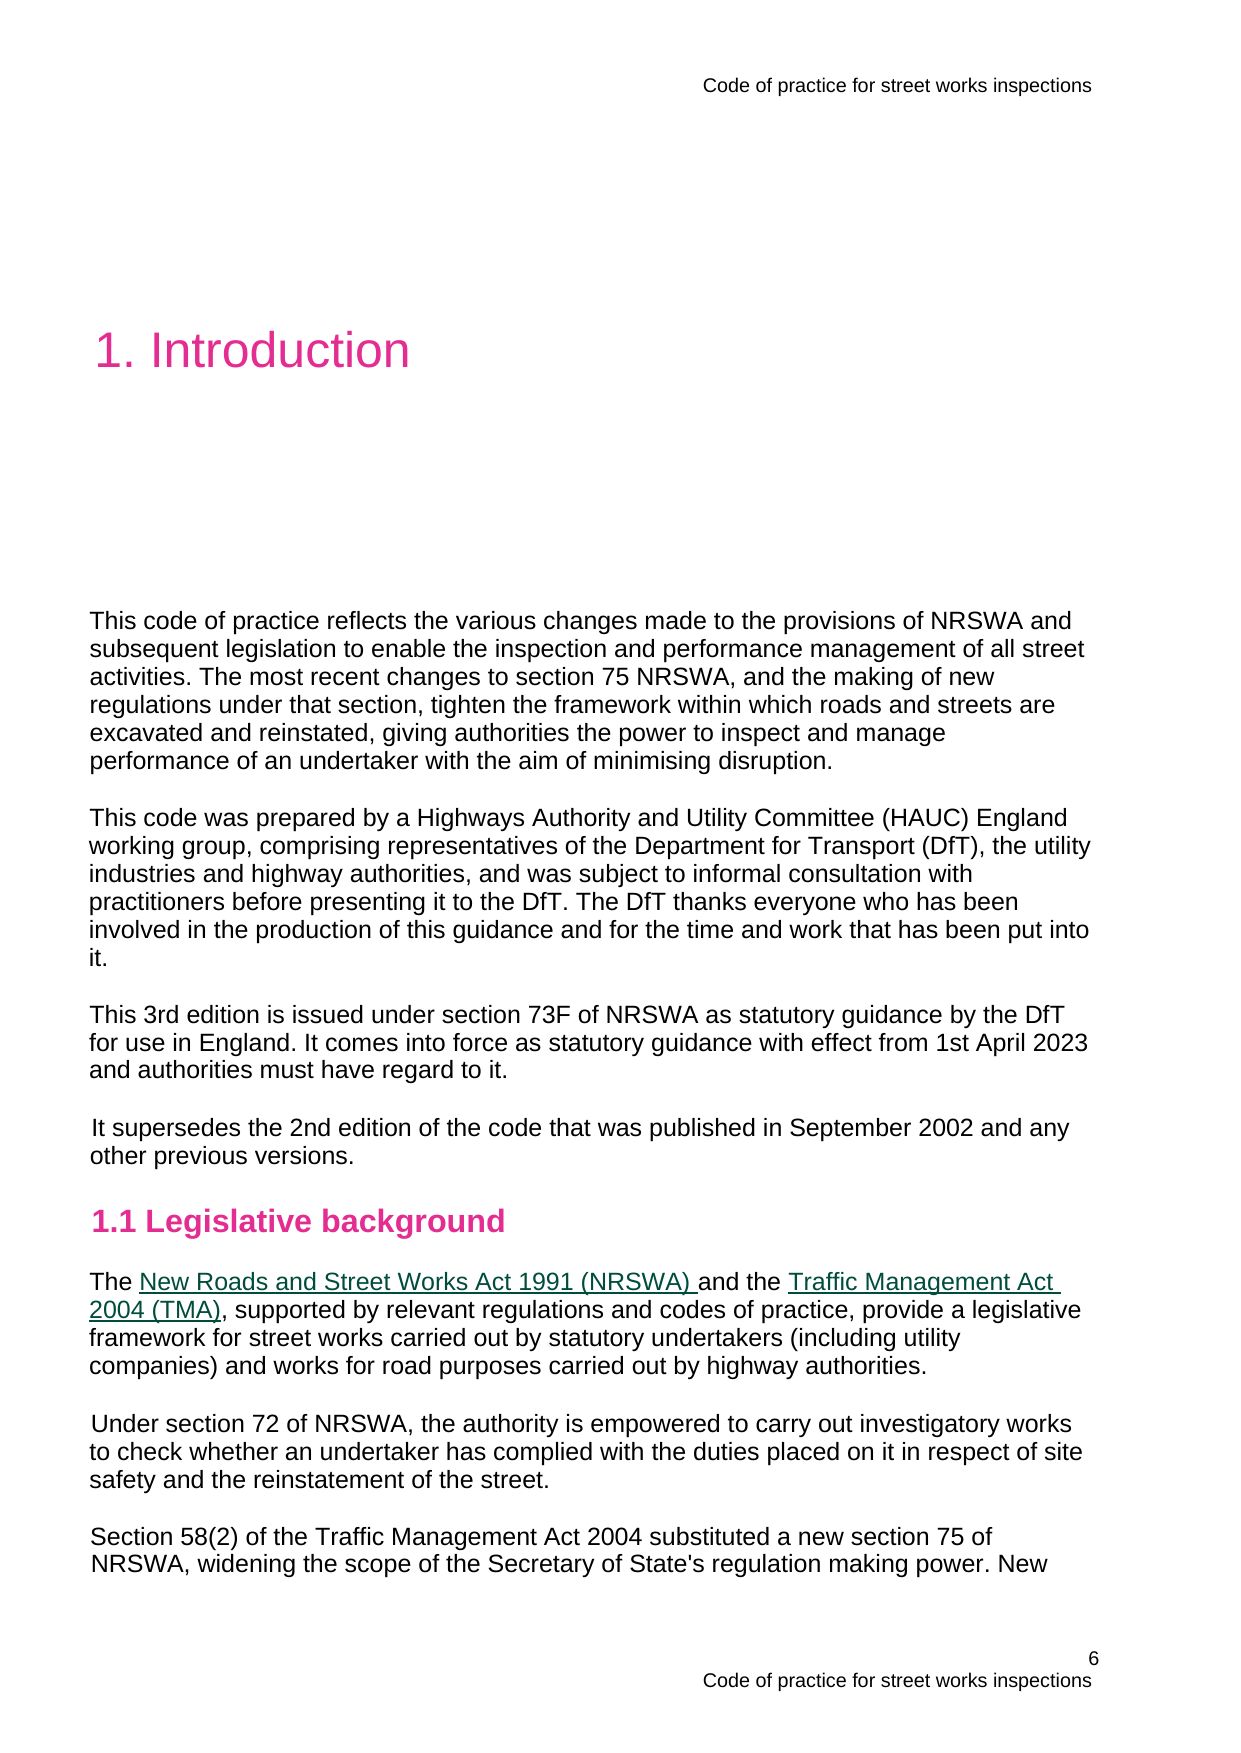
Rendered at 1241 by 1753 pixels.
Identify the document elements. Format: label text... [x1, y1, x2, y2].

text Section 58(2) of the Traffic Management Act 2004 substituted a new section 75 of NRSWA, widening the scope of the Secretary of State's regulation making power. New [90, 1523, 1055, 1578]
text This code was prepared by a Highways Authority and Utility Committee (HAUC) England working group, comprising representatives of the Department for Transport (DfT), the utility industries and highway authorities, and was subject to informal consultation with practitioners before presenting it to the DfT. The DfT thanks everyone who has been involved in the production of this guidance and for the time and work that has been put into it. [89, 804, 1100, 972]
text It supersedes the 2nd edition of the code that was published in September 2002 and any other previous versions. [89, 1114, 1077, 1169]
text 6 [88, 1647, 1099, 1669]
text This code of practice reflects the various changes made to the provisions of NRSWA and subsequent legislation to enable the inspection and performance management of all street activities. The most recent changes to section 75 NRSWA, and the making of new regulations under that section, tighten the framework within which roads and streets are excavated and reinstated, giving authorities the power to inspect and manage performance of an undertaker with the aim of minimising disruption. [89, 607, 1093, 774]
text 1.1 Legislative background [91, 1202, 1196, 1239]
text This 3rd edition is issued under section 73F of NRSWA as statutory guidance by the DfT for use in England. It comes into force as statutory guidance with effect from 1st April 2023 and authorities must have regard to it. [89, 1001, 1097, 1084]
text The New Roads and Street Works Act 1991 (NRSWA) and the Traffic Management Act 2004 (TMA), supported by relevant regulations and codes of practice, provide a legislative framework for street works carried out by statutory undertakers (including utility companies) and works for road purposes carried out by highway authorities. [89, 1268, 1090, 1380]
text Code of practice for street works inspections [88, 73, 1092, 96]
text Under section 72 of NRSWA, the authority is empowered to carry out investigatory works to check whether an undertaker has complied with the duties placed on it in respect of site safety and the reinstatement of the street. [89, 1410, 1092, 1493]
text Code of practice for street works inspections [88, 1669, 1092, 1692]
text 1. Introduction [94, 320, 1196, 378]
